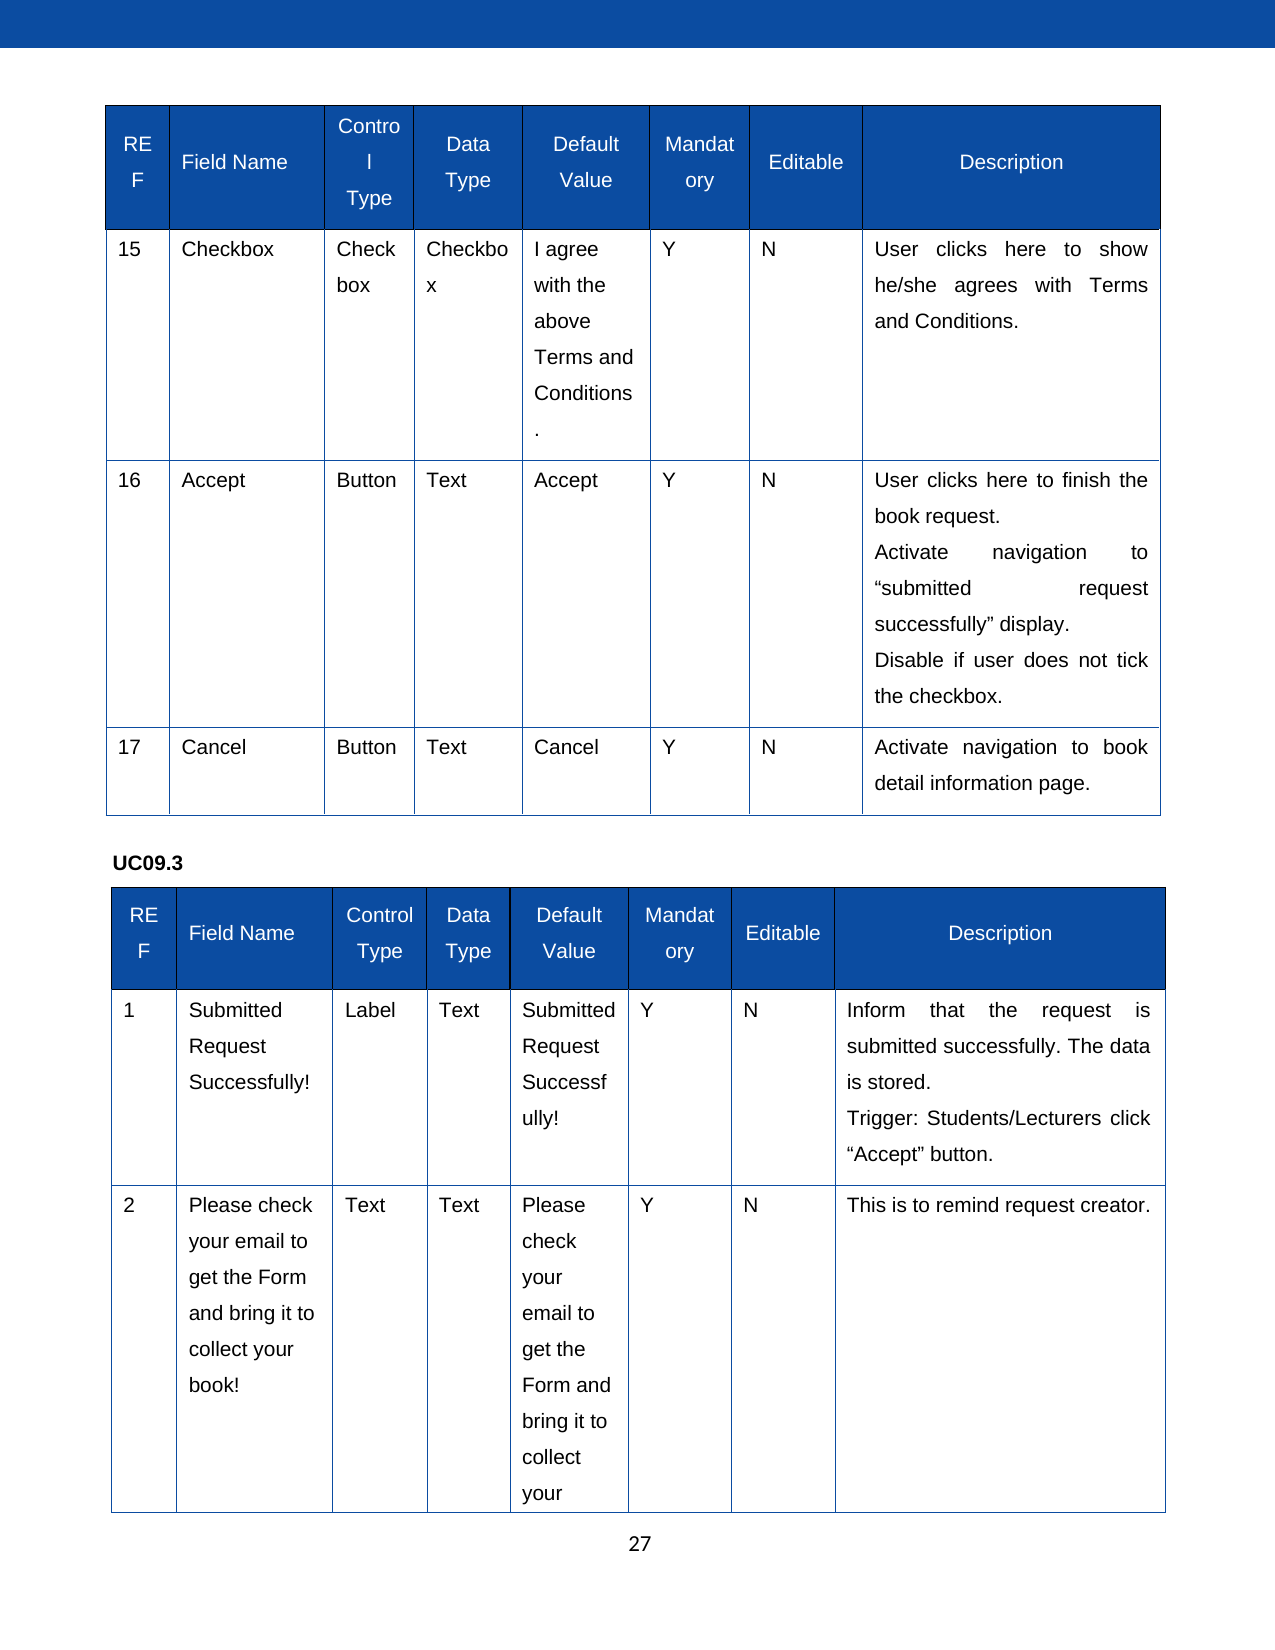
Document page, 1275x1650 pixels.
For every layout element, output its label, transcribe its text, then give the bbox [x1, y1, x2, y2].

table_cell Cancel [170, 728, 324, 814]
table_cell N [732, 1186, 835, 1512]
table_header Default Value [511, 888, 628, 989]
table_header Mandatory [650, 106, 749, 229]
table_cell Accept [523, 461, 650, 727]
table_cell Y [629, 1186, 731, 1512]
table_header Data Type [414, 106, 522, 229]
table_cell N [750, 230, 862, 460]
table_cell User clicks here to finish the book request. Activate navigation to “submitted request successfully” display. Disable if user does not tick the checkbox. [863, 460, 1160, 727]
table_cell User clicks here to show he/she agrees with Terms and Conditions. [863, 229, 1160, 460]
table_header Default Value [523, 106, 649, 229]
table_cell Label [333, 990, 427, 1185]
table_header Description [863, 106, 1160, 229]
table_cell This is to remind request creator. [836, 1186, 1165, 1512]
table_header REF [112, 888, 176, 989]
table_cell Y [651, 461, 749, 727]
table_cell 15 [107, 230, 169, 460]
table_header Control Type [333, 888, 426, 989]
table_header Field Name [177, 888, 332, 989]
table_cell Button [325, 461, 414, 727]
table_header Mandatory [629, 888, 731, 989]
table_cell Y [651, 230, 749, 460]
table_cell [511, 1186, 628, 1512]
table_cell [177, 1186, 332, 1512]
table_cell Accept [170, 461, 324, 727]
table_cell Inform that the request is submitted successfully. The data is stored. Trigger: Students/Lecturers click “Accept” button. [836, 990, 1165, 1185]
table_cell Submitted Request Successfully! [177, 990, 332, 1185]
table_cell Text [428, 990, 510, 1185]
table_header Data Type [427, 888, 509, 989]
table_cell Checkbox [325, 230, 414, 460]
table_header Editable [732, 888, 834, 989]
table_header Field Name [170, 106, 324, 229]
table_cell 1 [112, 990, 176, 1185]
table_header Description [835, 888, 1165, 989]
table_cell Y [629, 990, 731, 1185]
table_cell Button [325, 728, 414, 814]
table_cell 17 [107, 728, 169, 814]
table_cell Text [415, 728, 522, 814]
table_cell I agree with the above Terms and Conditions. [523, 230, 650, 460]
table_cell Submitted Request Successfully! [511, 990, 628, 1185]
table_cell Text [428, 1186, 510, 1512]
table_cell Checkbox [170, 230, 324, 460]
table_cell Text [415, 461, 522, 727]
text UC09.3 [112, 851, 1167, 875]
table_header Control Type [325, 106, 413, 229]
table_cell Text [333, 1186, 427, 1512]
table_cell N [732, 990, 835, 1185]
table_cell 16 [107, 461, 169, 727]
table_header Editable [750, 106, 862, 229]
table_cell 2 [112, 1186, 176, 1512]
table_cell N [750, 461, 862, 727]
table_cell Activate navigation to book detail information page. [863, 727, 1160, 814]
table_header REF [106, 106, 169, 229]
table_cell Checkbox [415, 230, 522, 460]
table_cell N [750, 728, 862, 814]
table_cell Y [651, 728, 749, 814]
table_cell Cancel [523, 728, 650, 814]
